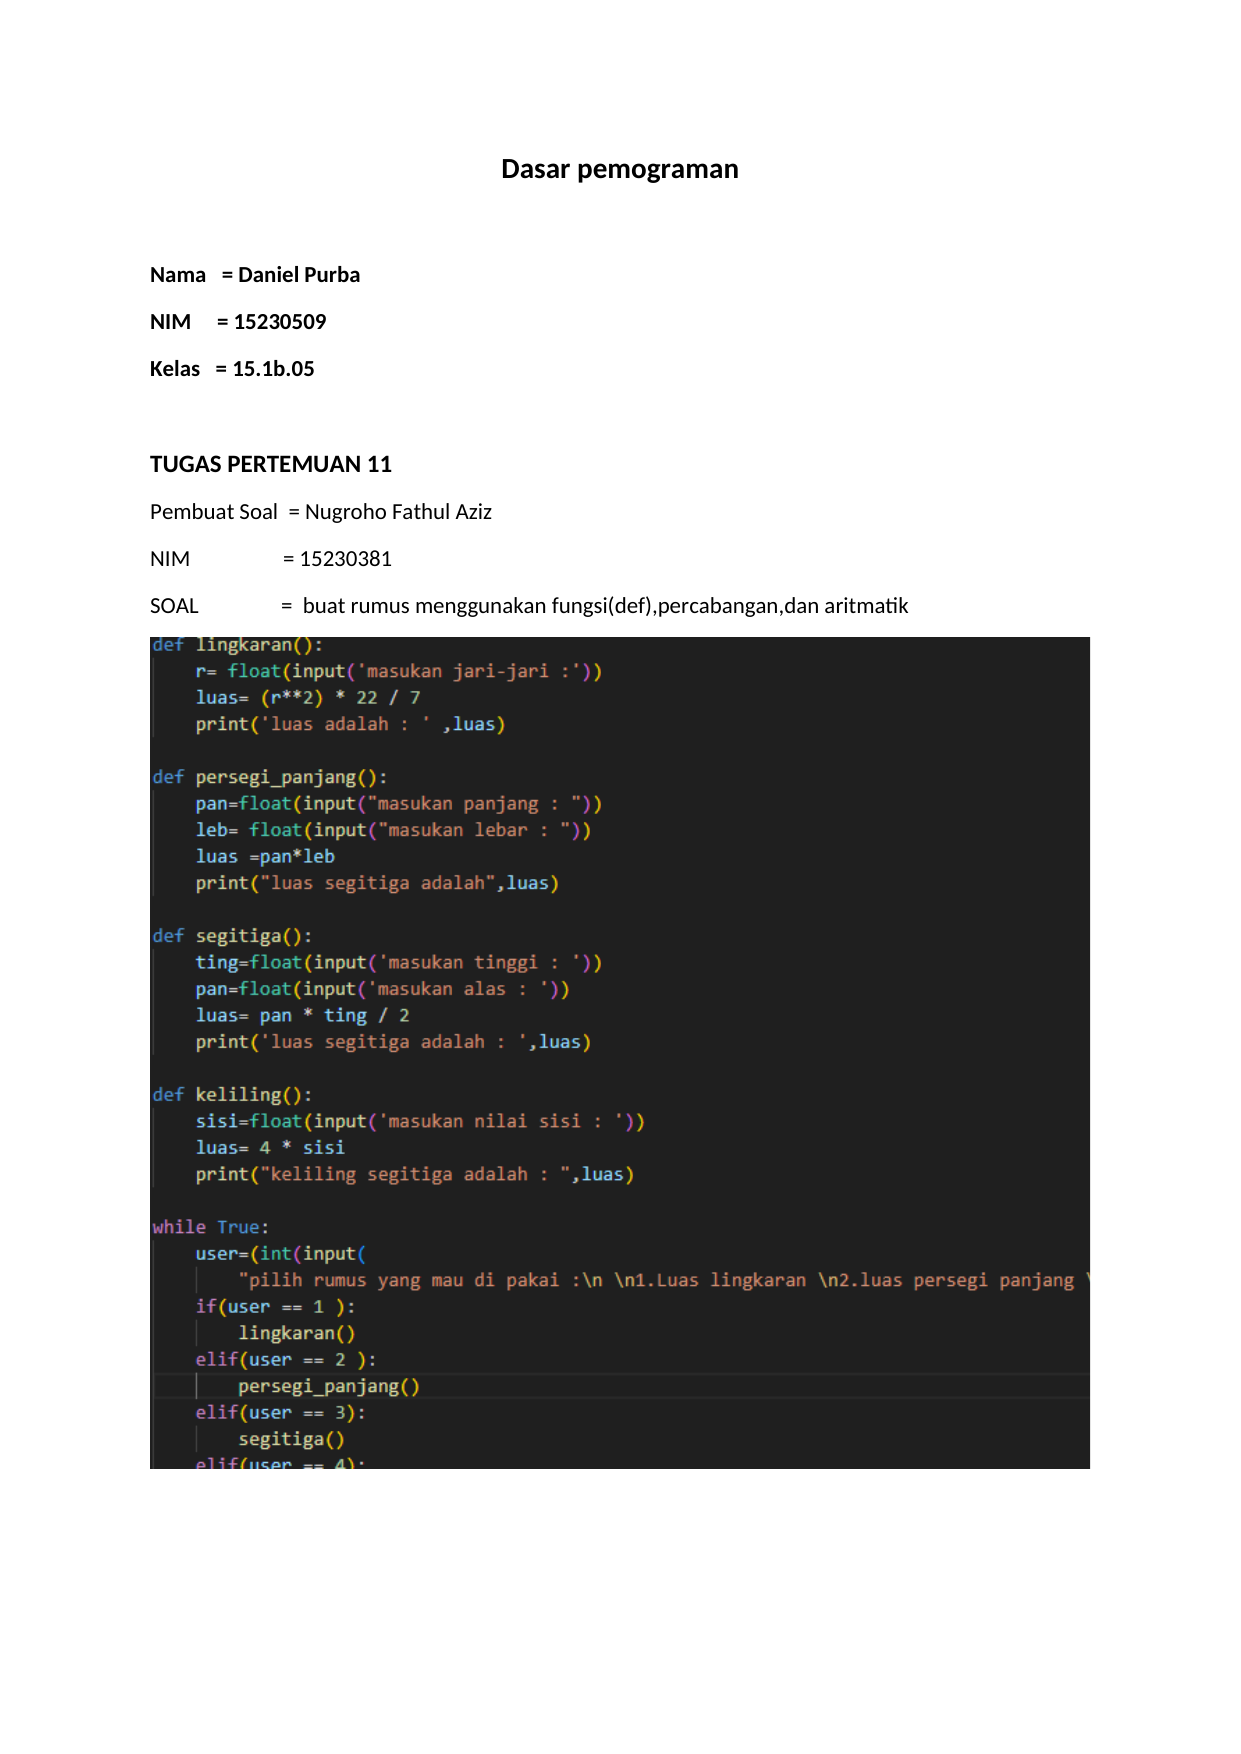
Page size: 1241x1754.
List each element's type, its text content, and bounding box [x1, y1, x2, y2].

text Pembuat Soal = Nugroho Fathul Aziz [150, 497, 1090, 525]
text NIM = 15230381 [150, 544, 1090, 572]
text Dasar pemograman [150, 150, 1090, 186]
text Nama = Daniel Purba [150, 260, 1090, 288]
text NIM = 15230509 [150, 307, 1090, 335]
text TUGAS PERTEMUAN 11 [150, 448, 1090, 478]
picture [150, 637, 1091, 1469]
text Kelas = 15.1b.05 [150, 354, 1090, 382]
text SOAL = buat rumus menggunakan fungsi(def),percabangan,dan aritmatik [150, 591, 1090, 619]
